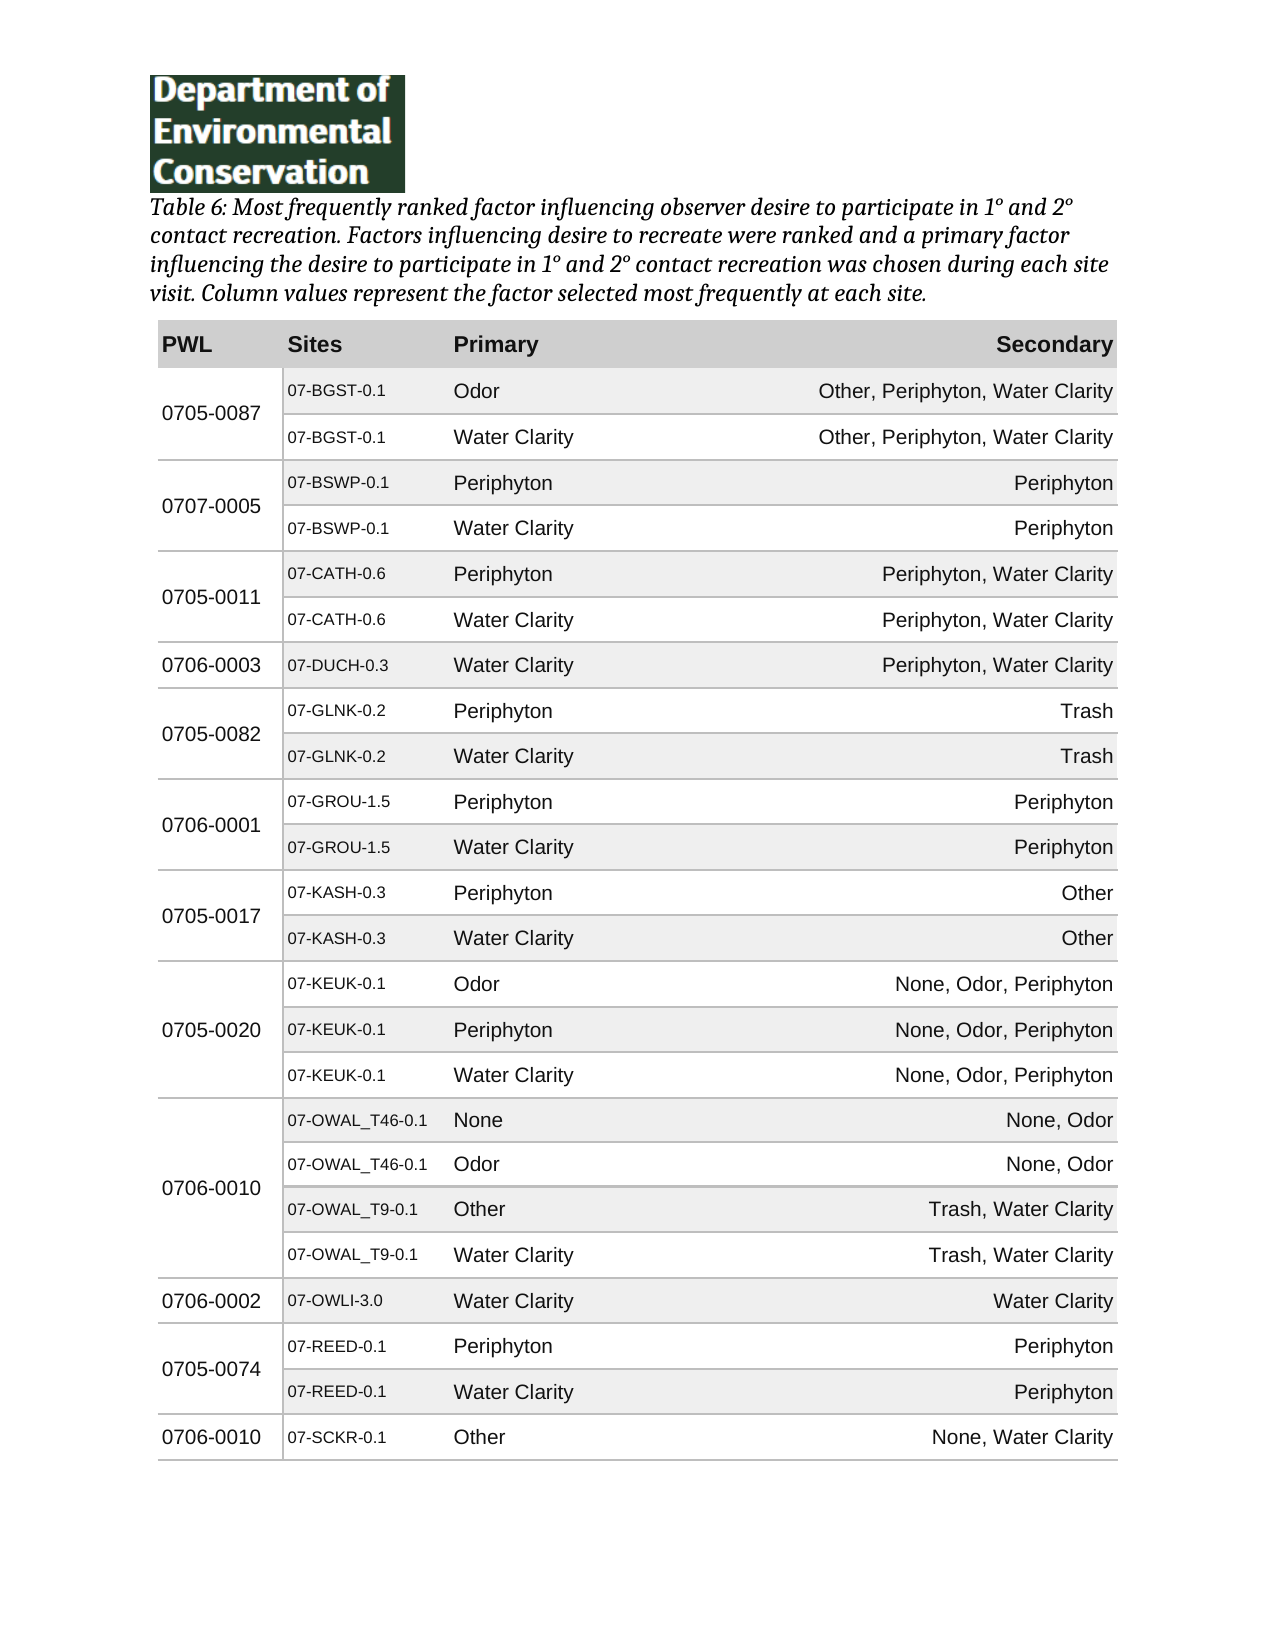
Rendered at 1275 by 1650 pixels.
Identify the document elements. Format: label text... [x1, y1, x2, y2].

table_cell 0706-0002 [158, 1279, 282, 1322]
table_cell 0705-0017 [158, 871, 282, 960]
table_cell 0705-0020 [158, 962, 282, 1097]
table_cell Water Clarity [449, 825, 796, 869]
table_cell Water Clarity [449, 415, 796, 459]
table_cell 07-REED-0.1 [284, 1370, 449, 1413]
table_cell Other, Periphyton, Water Clarity [796, 415, 1117, 459]
table_cell 07-BGST-0.1 [284, 368, 449, 413]
table_cell 07-BSWP-0.1 [284, 506, 449, 550]
table_cell 07-OWAL_T46-0.1 [284, 1143, 449, 1185]
table_header PWL [158, 320, 283, 368]
table_header Secondary [796, 320, 1117, 368]
table_cell Water Clarity [449, 1233, 796, 1277]
table_cell 0705-0087 [158, 368, 282, 459]
table_cell Water Clarity [449, 598, 796, 641]
table_cell None, Odor [796, 1099, 1117, 1141]
table_cell 07-KEUK-0.1 [284, 962, 449, 1006]
table_cell Periphyton [796, 461, 1117, 504]
table_cell None, Odor, Periphyton [796, 962, 1117, 1006]
table_cell 07-SCKR-0.1 [284, 1415, 449, 1459]
table_cell 0707-0005 [158, 461, 282, 550]
table_cell 0705-0074 [158, 1324, 282, 1413]
table_cell Water Clarity [449, 916, 796, 960]
table_cell 07-GROU-1.5 [284, 825, 449, 869]
table_cell Other, Periphyton, Water Clarity [796, 368, 1117, 413]
table_cell 0706-0010 [158, 1415, 282, 1459]
table_cell Odor [449, 962, 796, 1006]
table_cell Periphyton [449, 780, 796, 823]
table_cell None, Water Clarity [796, 1415, 1117, 1459]
table_cell Periphyton [449, 689, 796, 732]
table_cell 07-CATH-0.6 [284, 598, 449, 641]
table_cell 0706-0001 [158, 780, 282, 869]
table_cell None, Odor [796, 1143, 1117, 1185]
table_cell 07-DUCH-0.3 [284, 643, 449, 687]
table_cell 07-GLNK-0.2 [284, 689, 449, 732]
table_cell Odor [449, 1143, 796, 1185]
table_cell 0705-0011 [158, 552, 282, 641]
table_cell Periphyton [796, 1370, 1117, 1413]
table_cell None [449, 1099, 796, 1141]
table_header Sites [283, 320, 449, 368]
table_cell 07-BGST-0.1 [284, 415, 449, 459]
table_header Primary [449, 320, 796, 368]
table_cell Trash, Water Clarity [796, 1188, 1117, 1231]
table_cell Periphyton [449, 552, 796, 596]
table_cell Periphyton [449, 871, 796, 914]
table_cell Water Clarity [449, 506, 796, 550]
table_cell 0706-0003 [158, 643, 282, 687]
table_cell 07-KASH-0.3 [284, 916, 449, 960]
table_cell 07-OWAL_T9-0.1 [284, 1188, 449, 1231]
table_cell Trash [796, 734, 1117, 778]
table_cell 07-CATH-0.6 [284, 552, 449, 596]
table_cell Water Clarity [449, 734, 796, 778]
table_cell Periphyton [796, 1324, 1117, 1368]
table_cell Periphyton, Water Clarity [796, 598, 1117, 641]
table_cell Periphyton, Water Clarity [796, 643, 1117, 687]
table_cell Water Clarity [449, 1370, 796, 1413]
table_cell Periphyton [796, 825, 1117, 869]
text Table : Most frequently ranked factor influencing observer desire to participate in 1° and 2° contact recreation. Factors influencing desire to recreate were ranked and a primary factor influencing the desire to participate in 1° and 2° contact recreation was chosen during each site visit. Column values represent the factor selected most frequently at each site. [150, 192, 1125, 307]
table_cell 0706-0010 [158, 1099, 282, 1277]
table_cell Other [449, 1188, 796, 1231]
table_cell Trash [796, 689, 1117, 732]
table_cell Trash, Water Clarity [796, 1233, 1117, 1277]
table_cell None, Odor, Periphyton [796, 1053, 1117, 1097]
table_cell 07-OWAL_T46-0.1 [284, 1099, 449, 1141]
table_cell Other [796, 871, 1117, 914]
table_cell 07-OWLI-3.0 [284, 1279, 449, 1322]
table_cell 07-GROU-1.5 [284, 780, 449, 823]
table_cell Other [796, 916, 1117, 960]
table_cell Periphyton [449, 1008, 796, 1051]
table_cell 07-GLNK-0.2 [284, 734, 449, 778]
table_cell 07-BSWP-0.1 [284, 461, 449, 504]
table_cell Periphyton [449, 1324, 796, 1368]
table_cell Odor [449, 368, 796, 413]
table_cell None, Odor, Periphyton [796, 1008, 1117, 1051]
table_cell 07-OWAL_T9-0.1 [284, 1233, 449, 1277]
table_cell 07-REED-0.1 [284, 1324, 449, 1368]
table_cell Periphyton [796, 506, 1117, 550]
table_cell 07-KASH-0.3 [284, 871, 449, 914]
table_cell Other [449, 1415, 796, 1459]
table_cell Water Clarity [796, 1279, 1117, 1322]
table_cell Water Clarity [449, 1279, 796, 1322]
table_cell Periphyton, Water Clarity [796, 552, 1117, 596]
table_cell Water Clarity [449, 1053, 796, 1097]
table_cell 0705-0082 [158, 689, 282, 778]
table_cell Periphyton [449, 461, 796, 504]
picture [150, 75, 406, 193]
table_cell 07-KEUK-0.1 [284, 1008, 449, 1051]
table_cell 07-KEUK-0.1 [284, 1053, 449, 1097]
table_cell Periphyton [796, 780, 1117, 823]
table_cell Water Clarity [449, 643, 796, 687]
